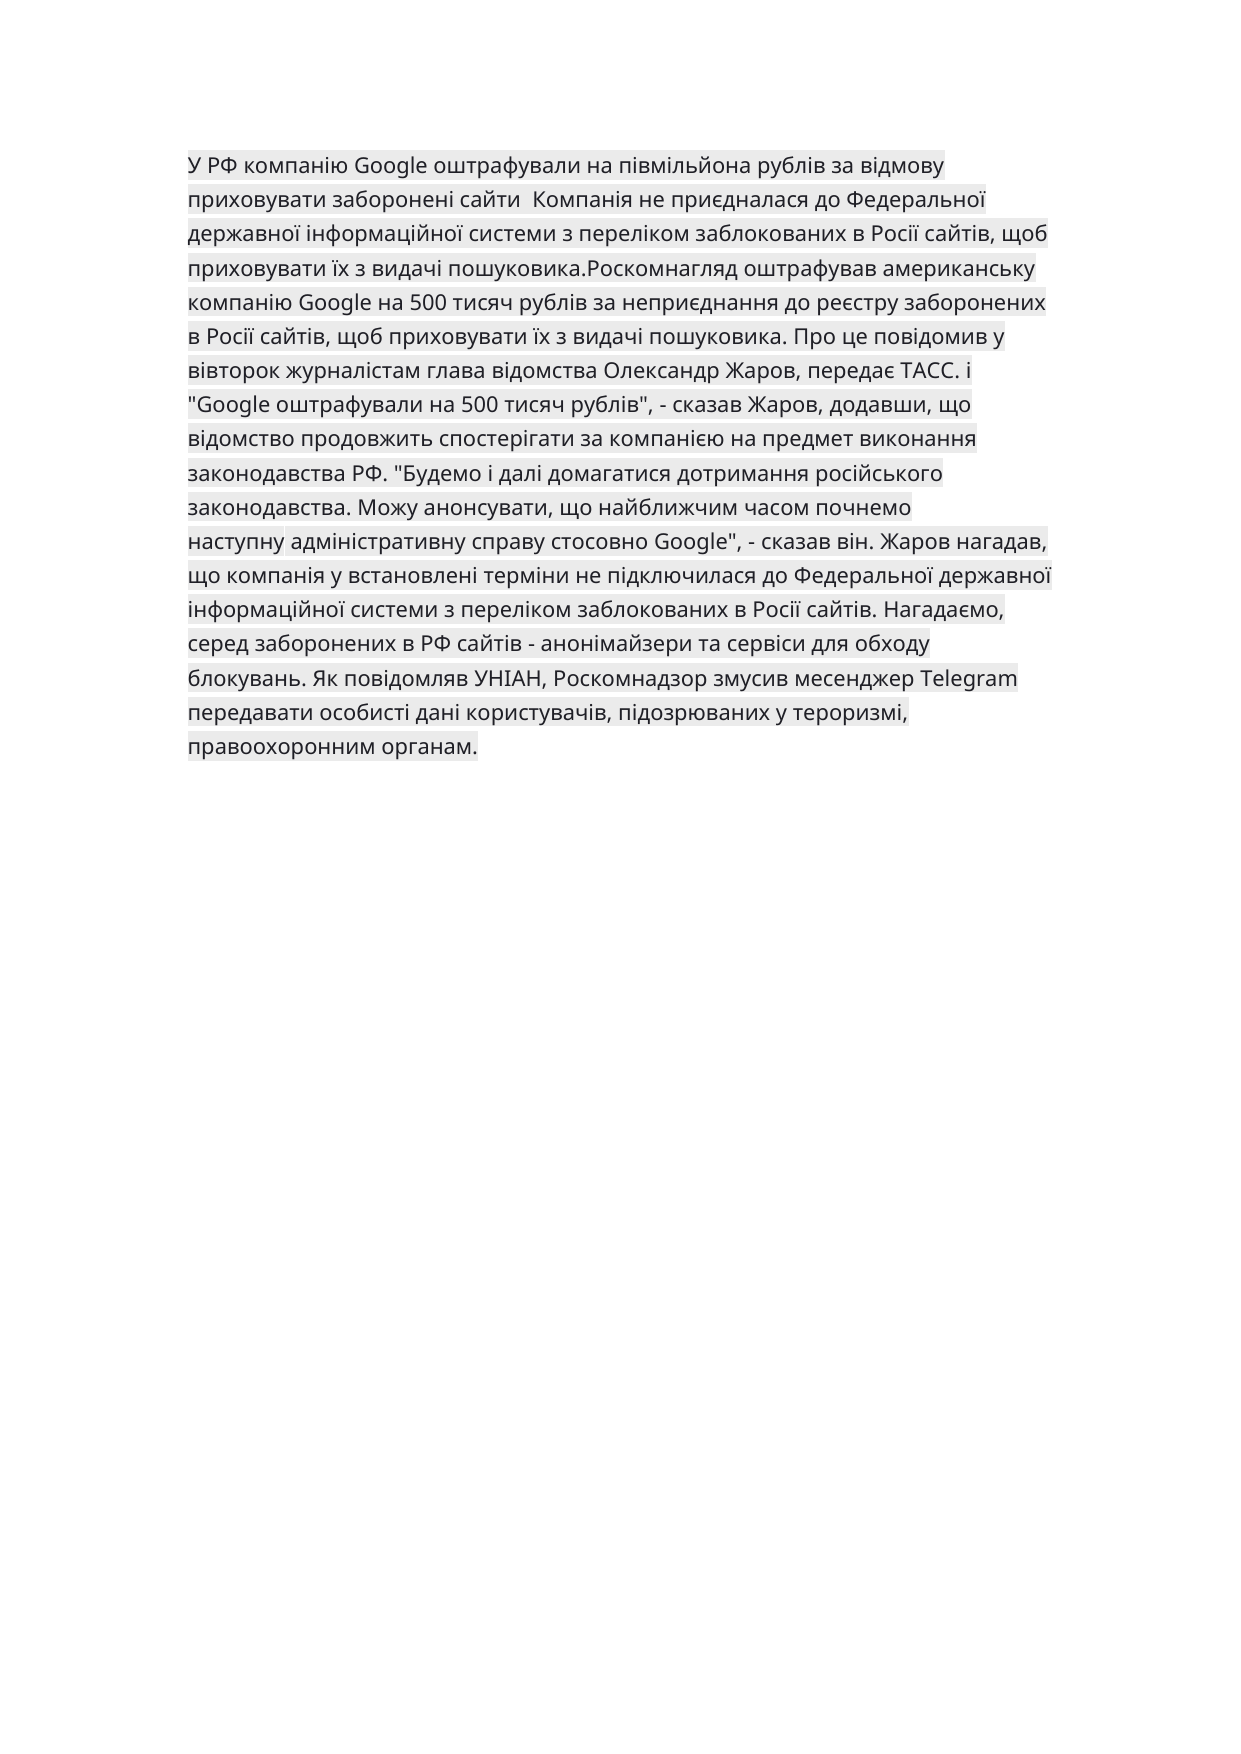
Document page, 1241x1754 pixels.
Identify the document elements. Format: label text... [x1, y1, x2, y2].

text У РФ компанію Google оштрафували на півмільйона рублів за відмову приховувати заборонені сайти Компанія не приєдналася до Федеральної державної інформаційної системи з переліком заблокованих в Росії сайтів, щоб приховувати їх з видачі пошуковика.Роскомнагляд оштрафував американську компанію Google на 500 тисяч рублів за неприєднання до реєстру заборонених в Росії сайтів, щоб приховувати їх з видачі пошуковика. Про це повідомив у вівторок журналістам глава відомства Олександр Жаров, передає ТАСС. і "Google оштрафували на 500 тисяч рублів", - сказав Жаров, додавши, що відомство продовжить спостерігати за компанією на предмет виконання законодавства РФ. "Будемо і далі домагатися дотримання російського законодавства. Можу анонсувати, що найближчим часом почнемо наступну адміністративну справу стосовно Google", - сказав він. Жаров нагадав, що компанія у встановлені терміни не підключилася до Федеральної державної інформаційної системи з переліком заблокованих в Росії сайтів. Нагадаємо, серед заборонених в РФ сайтів - анонімайзери та сервіси для обходу блокувань. Як повідомляв УНІАН, Роскомнадзор змусив месенджер Telegram передавати особисті дані користувачів, підозрюваних у тероризмі, правоохоронним органам. [187, 150, 1053, 824]
